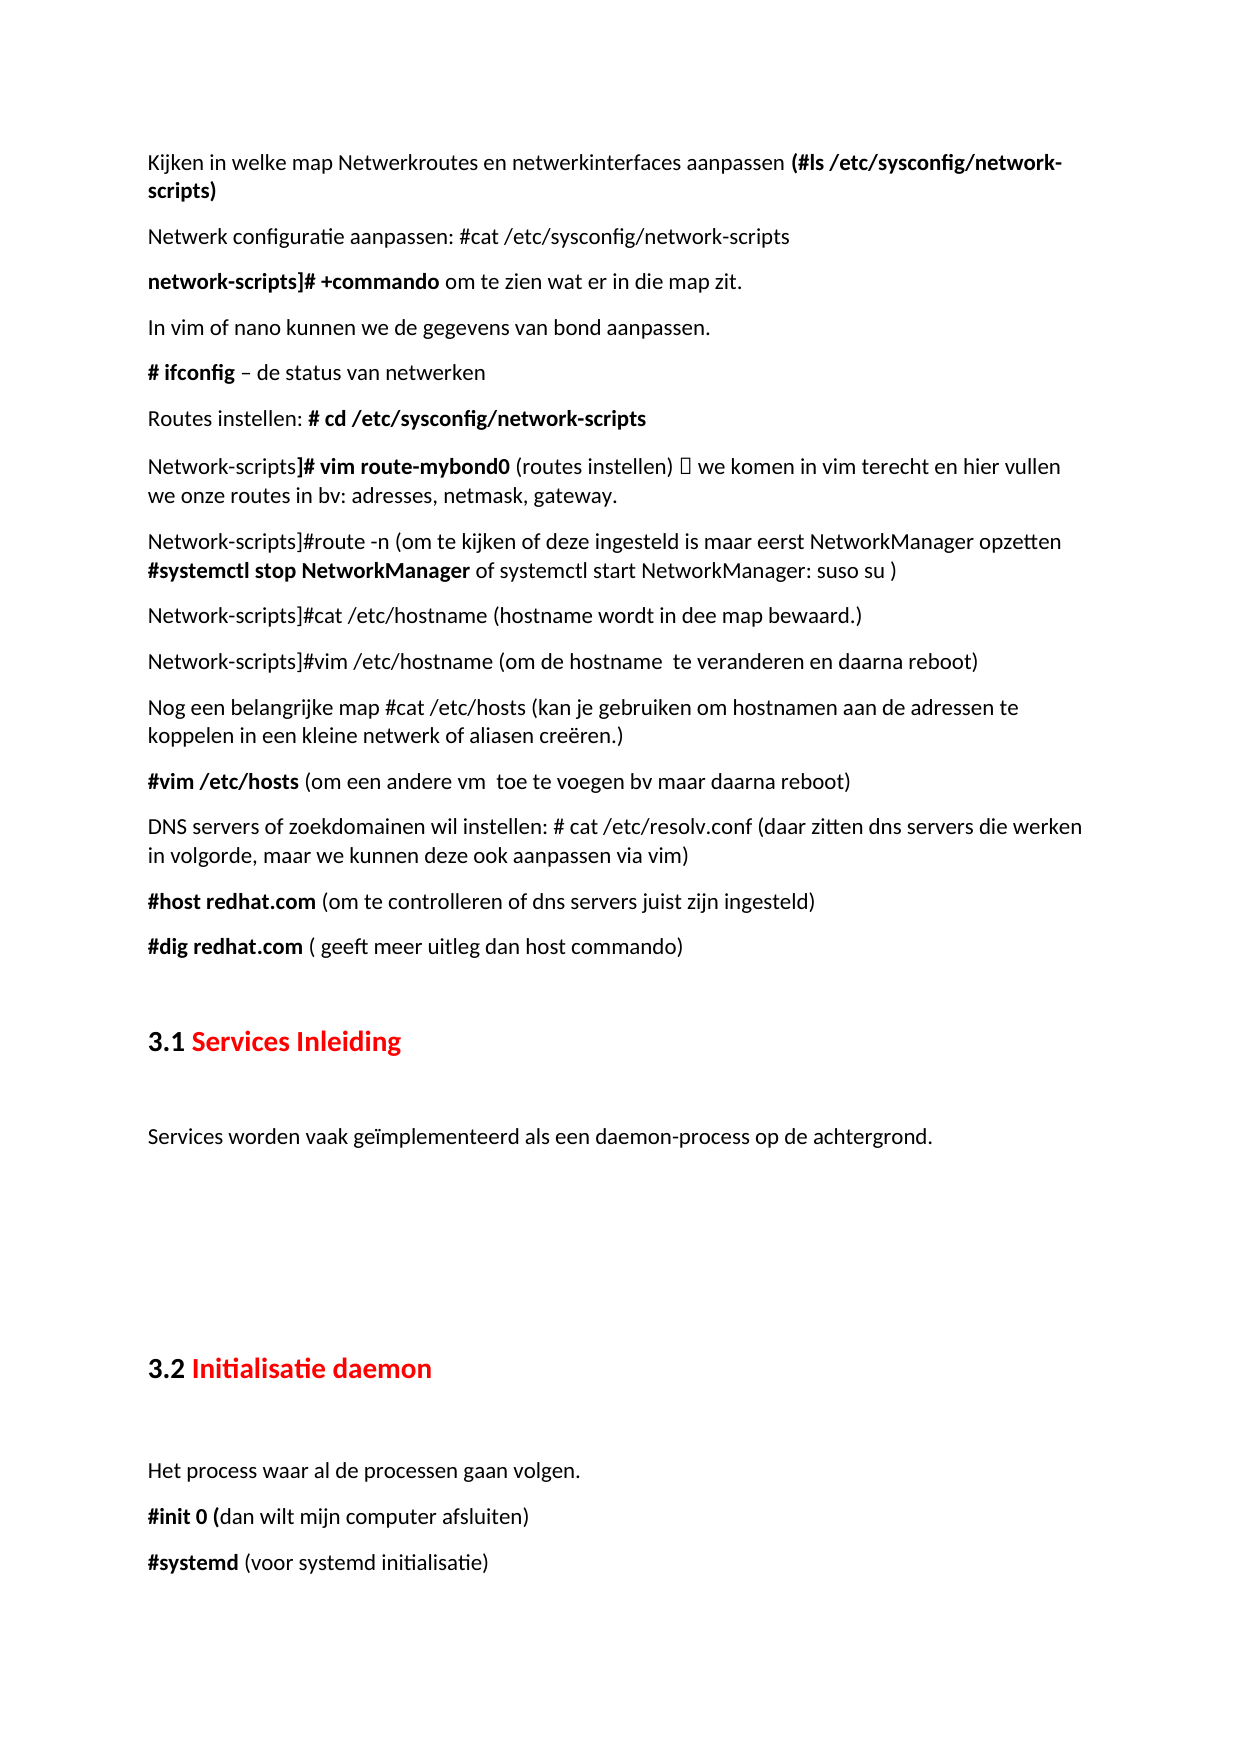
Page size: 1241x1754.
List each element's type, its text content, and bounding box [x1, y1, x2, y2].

text Network-scripts]#route -n (om te kijken of deze ingesteld is maar eerst NetworkManager opzetten #systemctl stop NetworkManager of systemctl start NetworkManager: suso su ) [148, 527, 1093, 584]
text Network-scripts]# vim route-mybond0 (routes instellen)  we komen in vim terecht en hier vullen we onze routes in bv: adresses, netmask, gateway. [148, 449, 1093, 510]
text Services worden vaak geïmplementeerd als een daemon-process op de achtergrond. [148, 1122, 1093, 1150]
text Routes instellen: # cd /etc/sysconfig/network-scripts [148, 404, 1093, 432]
text # ifconfig – de status van netwerken [148, 358, 1093, 387]
text #dig redhat.com ( geeft meer uitleg dan host commando) [148, 932, 1093, 960]
text Kijken in welke map Netwerkroutes en netwerkinterfaces aanpassen (#ls /etc/sysconfig/network-scripts) [148, 148, 1093, 204]
text #vim /etc/hosts (om een andere vm toe te voegen bv maar daarna reboot) [148, 767, 1093, 795]
text Het process waar al de processen gaan volgen. [148, 1457, 1093, 1484]
text #host redhat.com (om te controlleren of dns servers juist zijn ingesteld) [148, 887, 1093, 915]
text In vim of nano kunnen we de gegevens van bond aanpassen. [148, 313, 1093, 341]
text 3.1 Services Inleiding [148, 1023, 1093, 1059]
text DNS servers of zoekdomainen wil instellen: # cat /etc/resolv.conf (daar zitten dns servers die werken in volgorde, maar we kunnen deze ook aanpassen via vim) [148, 812, 1093, 869]
text network-scripts]# +commando om te zien wat er in die map zit. [148, 267, 1093, 296]
text Netwerk configuratie aanpassen: #cat /etc/sysconfig/network-scripts [148, 222, 1093, 250]
text 3.2 Initialisatie daemon [148, 1350, 1093, 1386]
text Network-scripts]#cat /etc/hostname (hostname wordt in dee map bewaard.) [148, 602, 1093, 629]
text Network-scripts]#vim /etc/hostname (om de hostname te veranderen en daarna reboot) [148, 647, 1093, 675]
text #systemd (voor systemd initialisatie) [148, 1548, 1093, 1576]
text Nog een belangrijke map #cat /etc/hosts (kan je gebruiken om hostnamen aan de adressen te koppelen in een kleine netwerk of aliasen creëren.) [148, 693, 1093, 749]
text #init 0 (dan wilt mijn computer afsluiten) [148, 1502, 1093, 1530]
